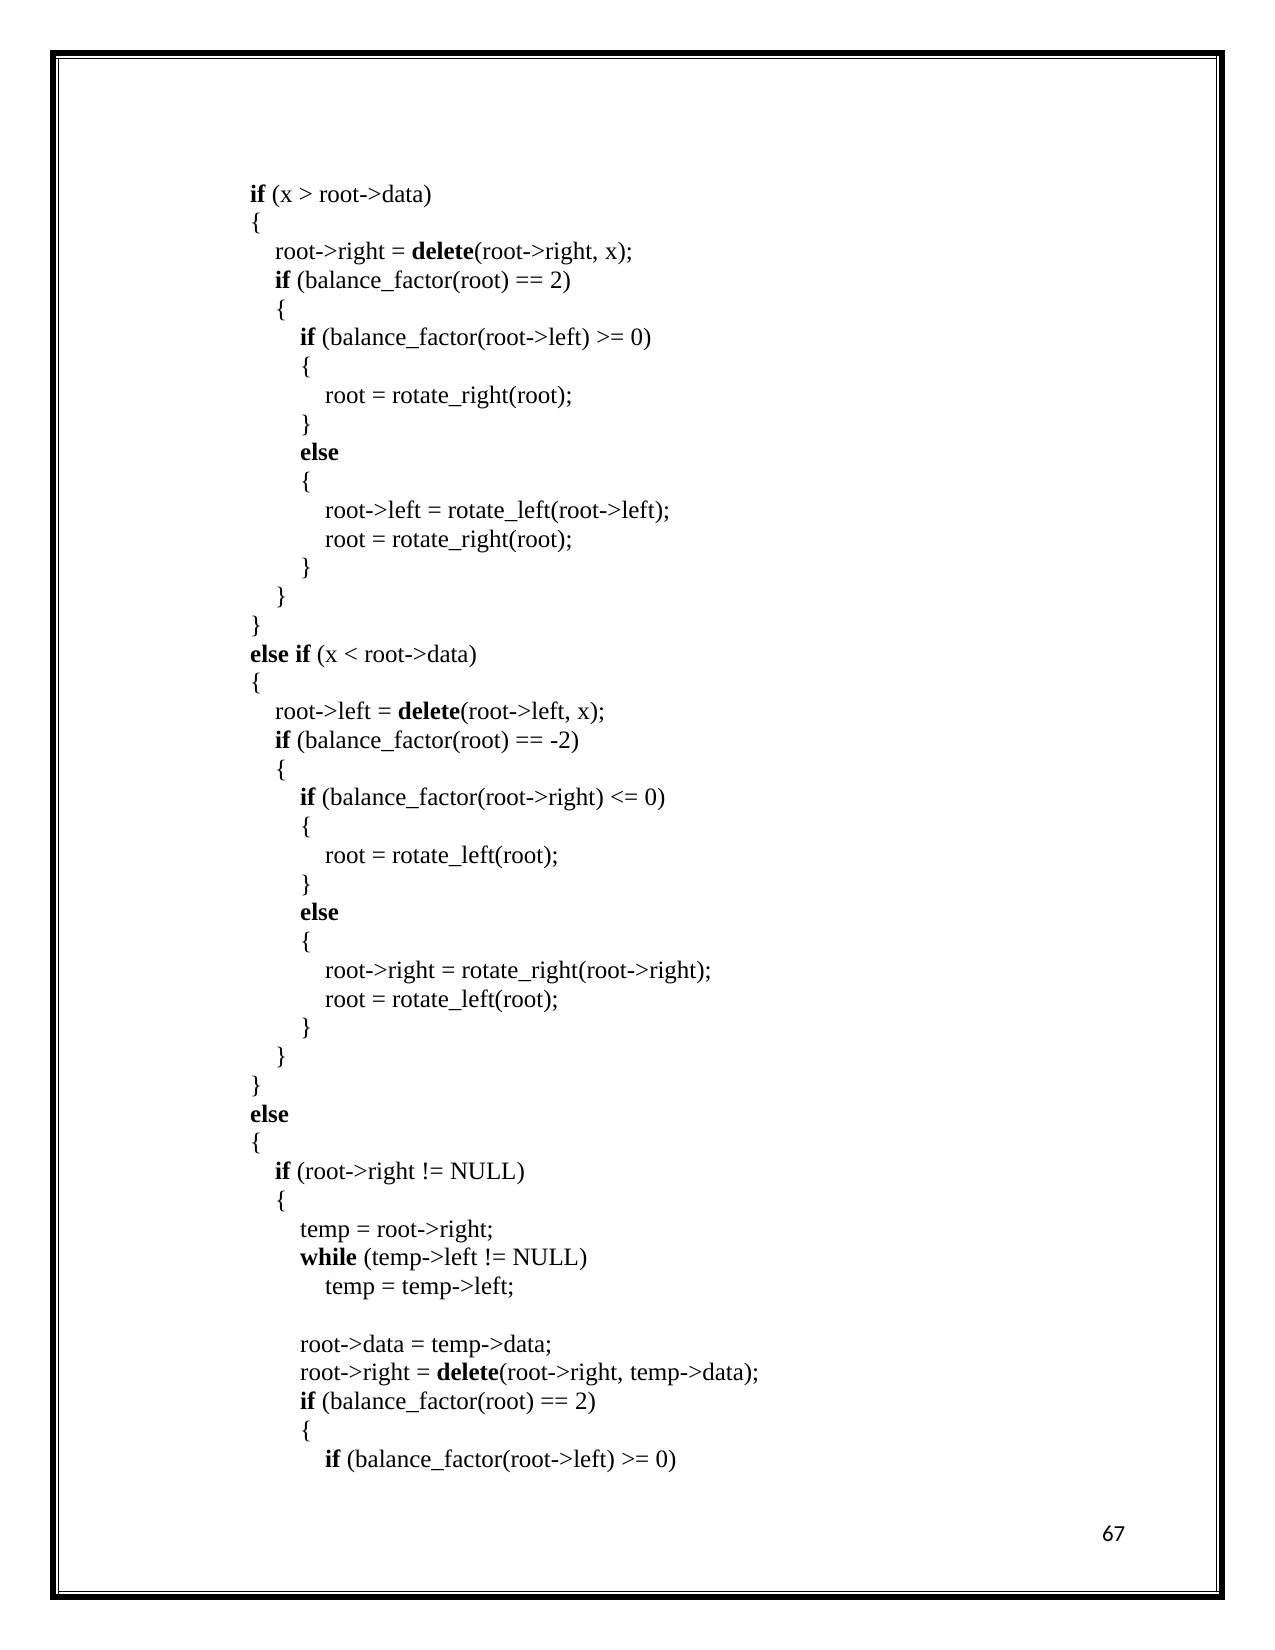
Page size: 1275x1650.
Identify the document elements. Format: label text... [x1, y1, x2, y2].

text { [225, 1415, 1125, 1444]
text } [225, 552, 1125, 581]
text { [225, 466, 1125, 495]
text { [225, 926, 1125, 955]
text if (balance_factor(root->left) >= 0) [225, 1444, 1125, 1472]
text root->right = rotate_right(root->right); [225, 955, 1125, 984]
text { [225, 754, 1125, 782]
text if (balance_factor(root->right) <= 0) [225, 782, 1125, 811]
text { [225, 294, 1125, 322]
text { [225, 207, 1125, 236]
text { [225, 351, 1125, 380]
text if (balance_factor(root->left) >= 0) [225, 322, 1125, 351]
text temp = root->right; [225, 1214, 1125, 1242]
text root = rotate_right(root); [225, 524, 1125, 552]
text { [225, 1185, 1125, 1214]
text { [225, 811, 1125, 840]
text if (balance_factor(root) == 2) [225, 1386, 1125, 1415]
text else [225, 1099, 1125, 1127]
text } [225, 869, 1125, 897]
text if (balance_factor(root) == 2) [225, 265, 1125, 294]
text } [225, 409, 1125, 437]
text if (x > root->data) [225, 179, 1125, 207]
text { [225, 1127, 1125, 1156]
text else if (x < root->data) [225, 639, 1125, 667]
text root->right = delete(root->right, temp->data); [225, 1357, 1125, 1386]
text root->left = delete(root->left, x); [225, 696, 1125, 725]
text } [225, 1041, 1125, 1070]
text } [225, 1012, 1125, 1041]
text { [225, 667, 1125, 696]
text root = rotate_left(root); [225, 840, 1125, 869]
text } [225, 581, 1125, 610]
text root->left = rotate_left(root->left); [225, 495, 1125, 524]
text else [225, 897, 1125, 926]
text root->data = temp->data; [225, 1329, 1125, 1357]
text root->right = delete(root->right, x); [225, 236, 1125, 265]
text temp = temp->left; [225, 1271, 1125, 1300]
text while (temp->left != NULL) [225, 1242, 1125, 1271]
text if (root->right != NULL) [225, 1156, 1125, 1185]
text } [225, 1070, 1125, 1099]
text root = rotate_left(root); [225, 984, 1125, 1012]
text if (balance_factor(root) == -2) [225, 725, 1125, 754]
text } [225, 610, 1125, 639]
text else [225, 437, 1125, 466]
text root = rotate_right(root); [225, 380, 1125, 409]
